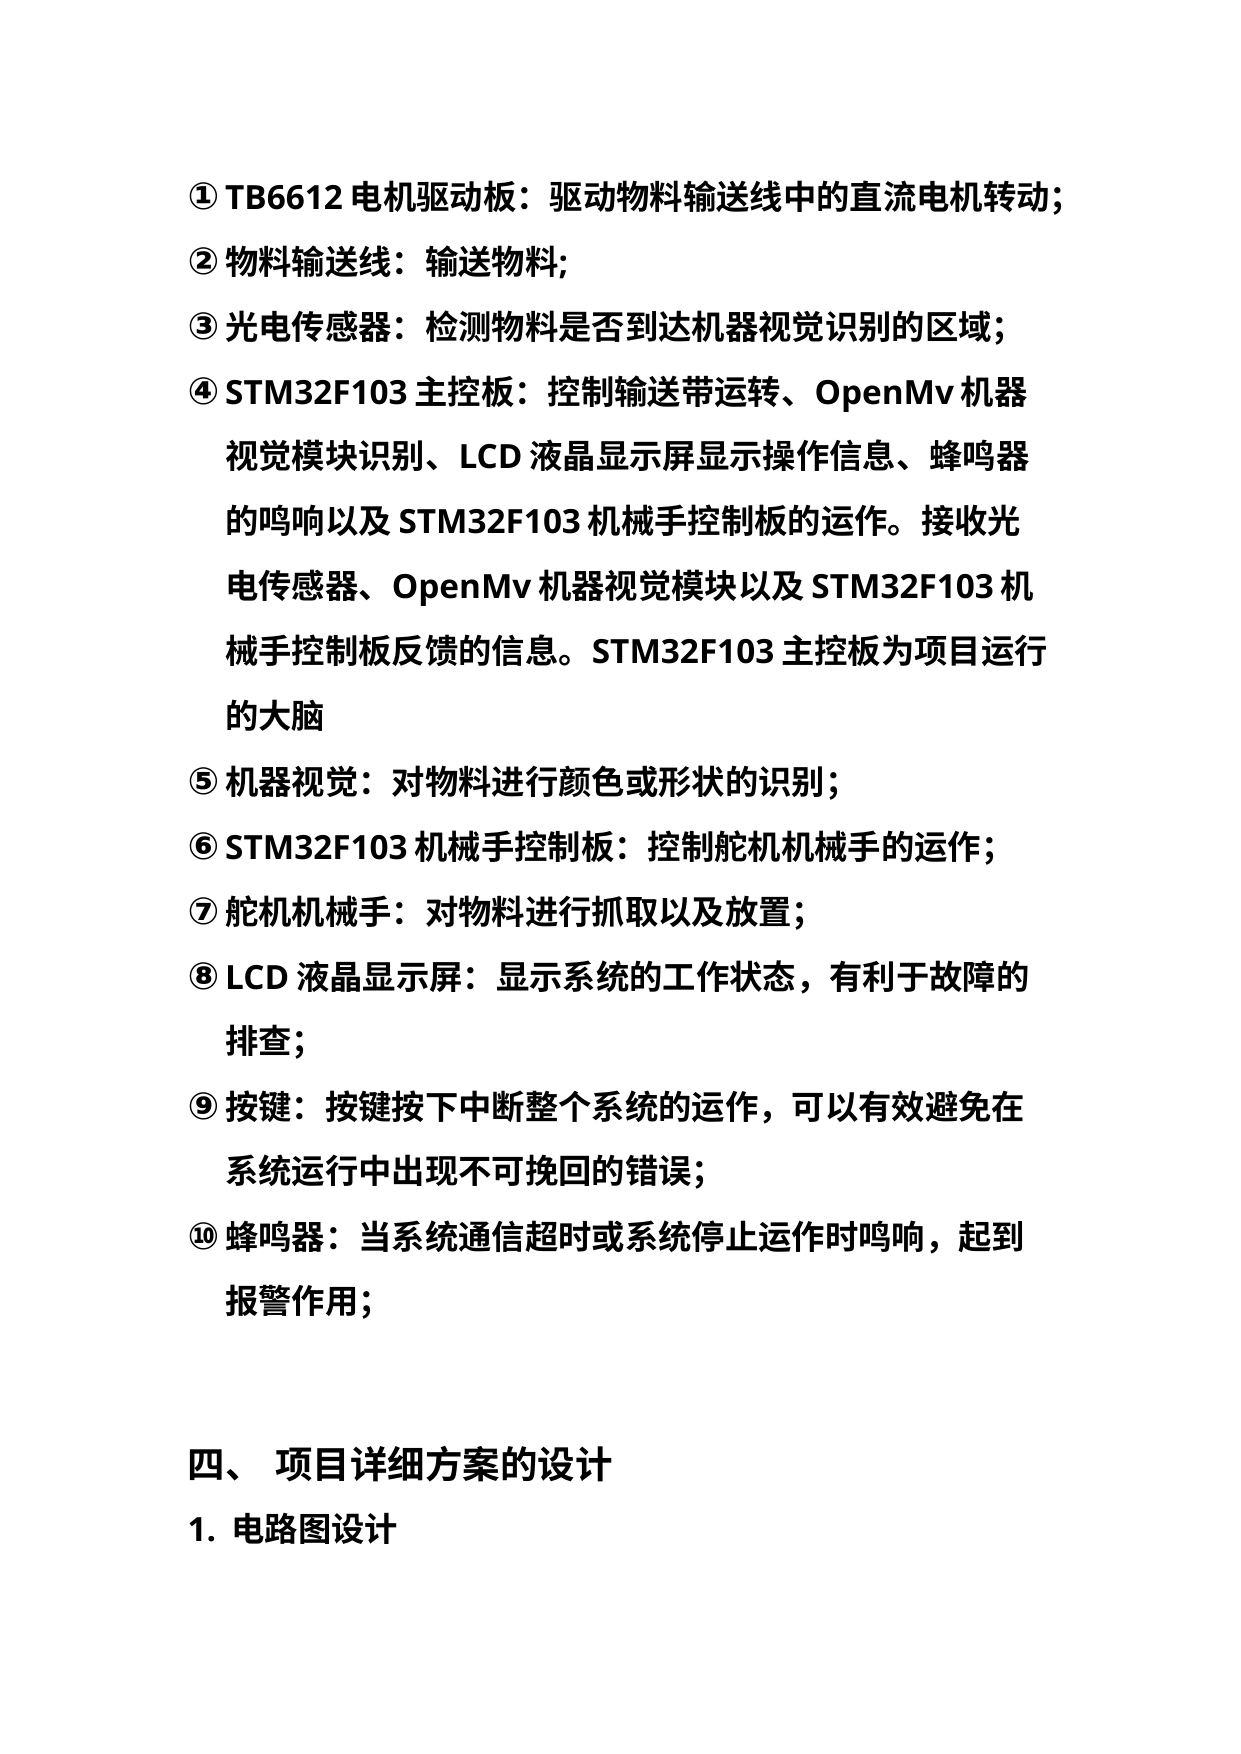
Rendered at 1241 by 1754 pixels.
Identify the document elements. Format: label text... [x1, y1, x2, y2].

list 机器视觉：对物料进行颜色或形状的识别； [187, 747, 1053, 812]
list TB6612电机驱动板：驱动物料输送线中的直流电机转动； [187, 162, 1053, 227]
list STM32F103主控板：控制输送带运转、OpenMv机器视觉模块识别、LCD液晶显示屏显示操作信息、蜂鸣器的鸣响以及STM32F103机械手控制板的运作。接收光电传感器、OpenMv机器视觉模块以及STM32F103机械手控制板反馈的信息。STM32F103主控板为项目运行的大脑 [187, 357, 1053, 747]
list STM32F103机械手控制板：控制舵机机械手的运作； [187, 812, 1053, 877]
list 按键：按键按下中断整个系统的运作，可以有效避免在系统运行中出现不可挽回的错误； [187, 1072, 1053, 1202]
list 光电传感器：检测物料是否到达机器视觉识别的区域； [187, 292, 1053, 357]
list 蜂鸣器：当系统通信超时或系统停止运作时鸣响，起到报警作用； [187, 1202, 1053, 1332]
list 项目详细方案的设计 [187, 1429, 1053, 1494]
list 舵机机械手：对物料进行抓取以及放置； [187, 877, 1053, 942]
list 电路图设计 [187, 1494, 1053, 1559]
list 物料输送线：输送物料; [187, 227, 1053, 292]
list LCD液晶显示屏：显示系统的工作状态，有利于故障的排查； [187, 942, 1053, 1072]
